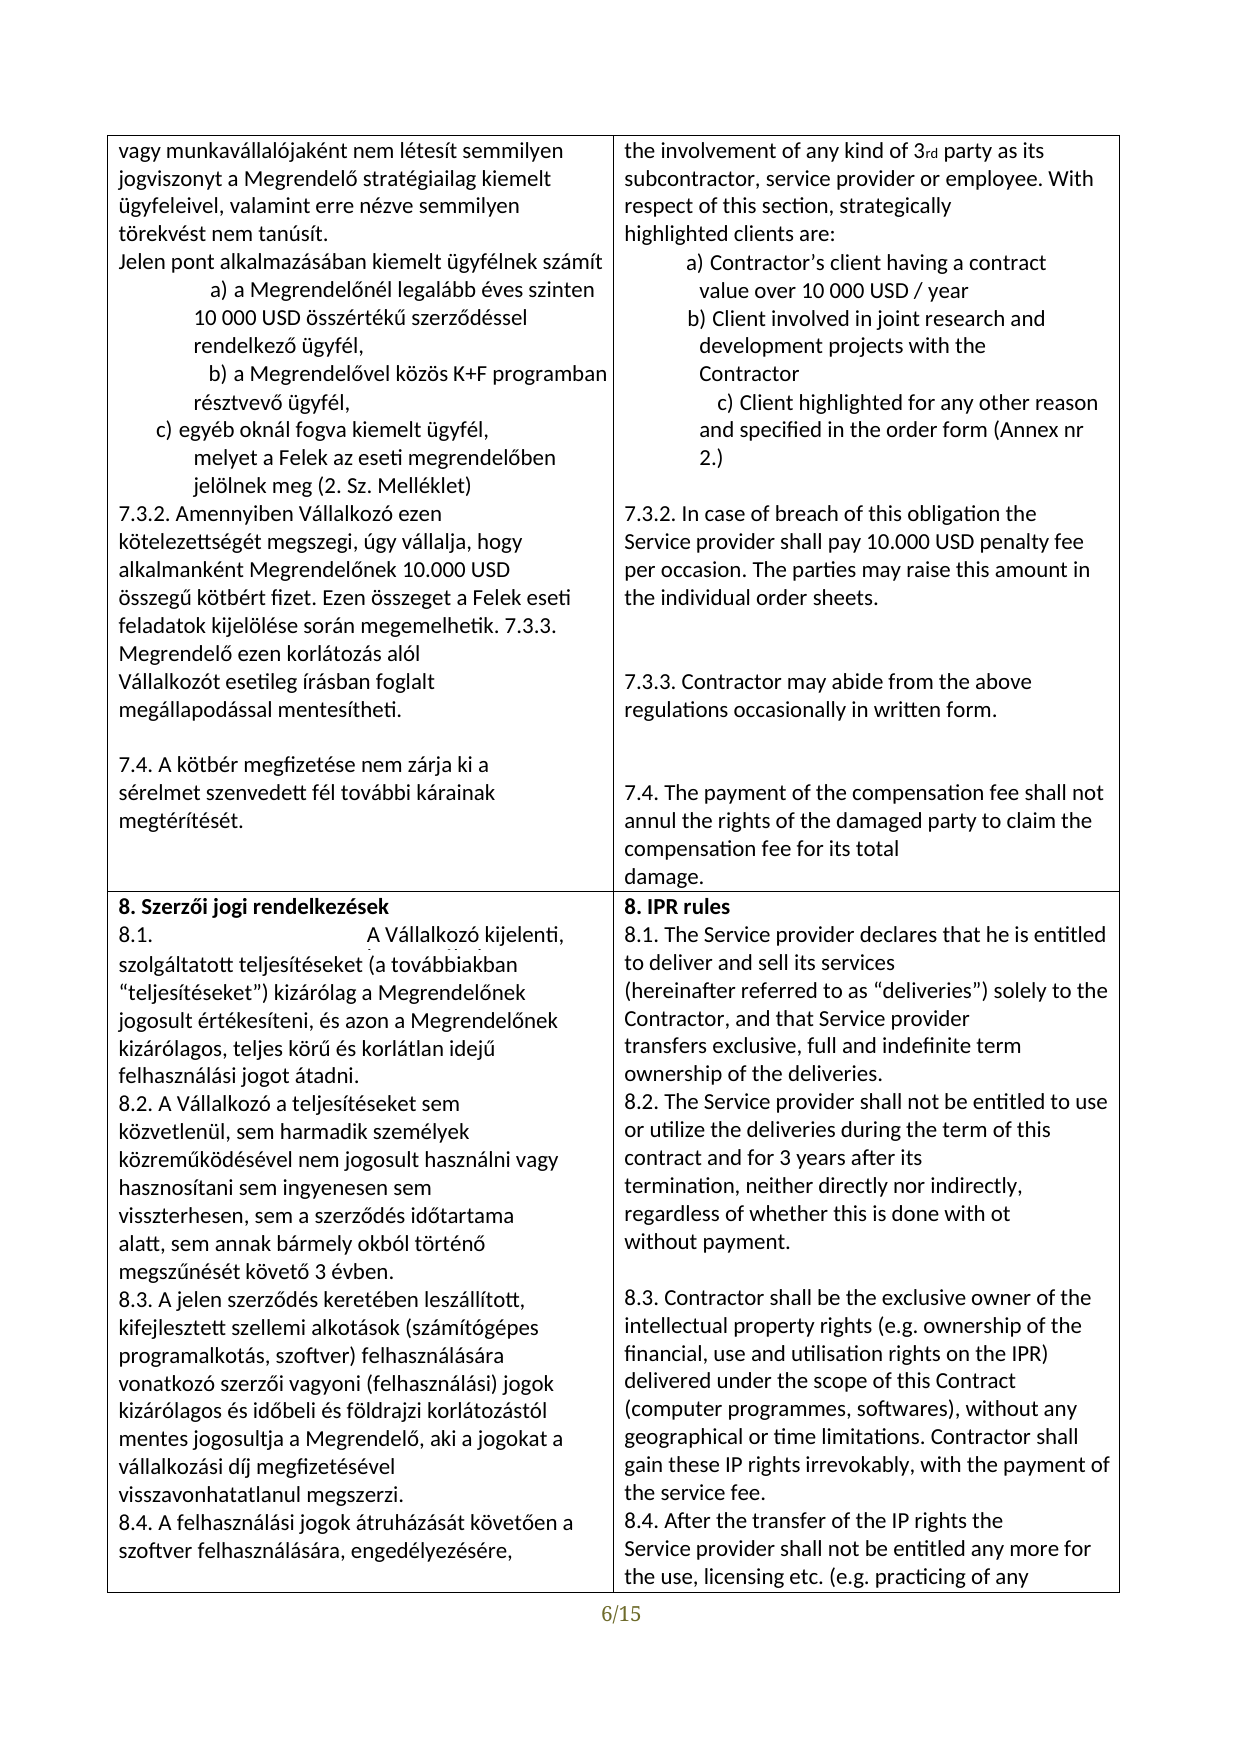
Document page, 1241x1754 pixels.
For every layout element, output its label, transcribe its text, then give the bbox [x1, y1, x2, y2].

table_cell 8. IPR rules 8.1. The Service provider declares that he is entitled to deliver and sell its services (hereinafter referred to as “deliveries”) solely to the Contractor, and that Service provider transfers exclusive, full and indefinite term ownership of the deliveries. 8.2. The Service provider shall not be entitled to use or utilize the deliveries during the term of this contract and for 3 years after its termination, neither directly nor indirectly, regardless of whether this is done with ot without payment. 8.3. Contractor shall be the exclusive owner of the intellectual property rights (e.g. ownership of the financial, use and utilisation rights on the IPR) delivered under the scope of this Contract (computer programmes, softwares), without any geographical or time limitations. Contractor shall gain these IP rights irrevokably, with the payment of the service fee. 8.4. After the transfer of the IP rights the Service provider shall not be entitled any more for the use, licensing etc. (e.g. practicing of any [614, 892, 1119, 1592]
table_header the involvement of any kind of 3rd party as its subcontractor, service provider or employee. With respect of this section, strategically highlighted clients are: a) Contractor’s client having a contract value over 10 000 USD / year b) Client involved in joint research and development projects with the Contractor c) Client highlighted for any other reason and specified in the order form (Annex nr 2.) 7.3.2. In case of breach of this obligation the Service provider shall pay 10.000 USD penalty fee per occasion. The parties may raise this amount in the individual order sheets. 7.3.3. Contractor may abide from the above regulations occasionally in written form. 7.4. The payment of the compensation fee shall not annul the rights of the damaged party to claim the compensation fee for its total damage. [614, 136, 1119, 891]
table_header vagy munkavállalójaként nem létesít semmilyen jogviszonyt a Megrendelő stratégiailag kiemelt ügyfeleivel, valamint erre nézve semmilyen törekvést nem tanúsít. Jelen pont alkalmazásában kiemelt ügyfélnek számít a) a Megrendelőnél legalább éves szinten 10 000 USD összértékű szerződéssel rendelkező ügyfél, b) a Megrendelővel közös K+F programban résztvevő ügyfél, c) egyéb oknál fogva kiemelt ügyfél, melyet a Felek az eseti megrendelőben jelölnek meg (2. Sz. Melléklet) 7.3.2. Amennyiben Vállalkozó ezen kötelezettségét megszegi, úgy vállalja, hogy alkalmanként Megrendelőnek 10.000 USD összegű kötbért fizet. Ezen összeget a Felek eseti feladatok kijelölése során megemelhetik. 7.3.3. Megrendelő ezen korlátozás alól Vállalkozót esetileg írásban foglalt megállapodással mentesítheti. 7.4. A kötbér megfizetése nem zárja ki a sérelmet szenvedett fél további kárainak megtérítését. [108, 136, 613, 891]
text 6/15 [115, 1603, 1127, 1626]
table_cell [108, 892, 613, 1592]
